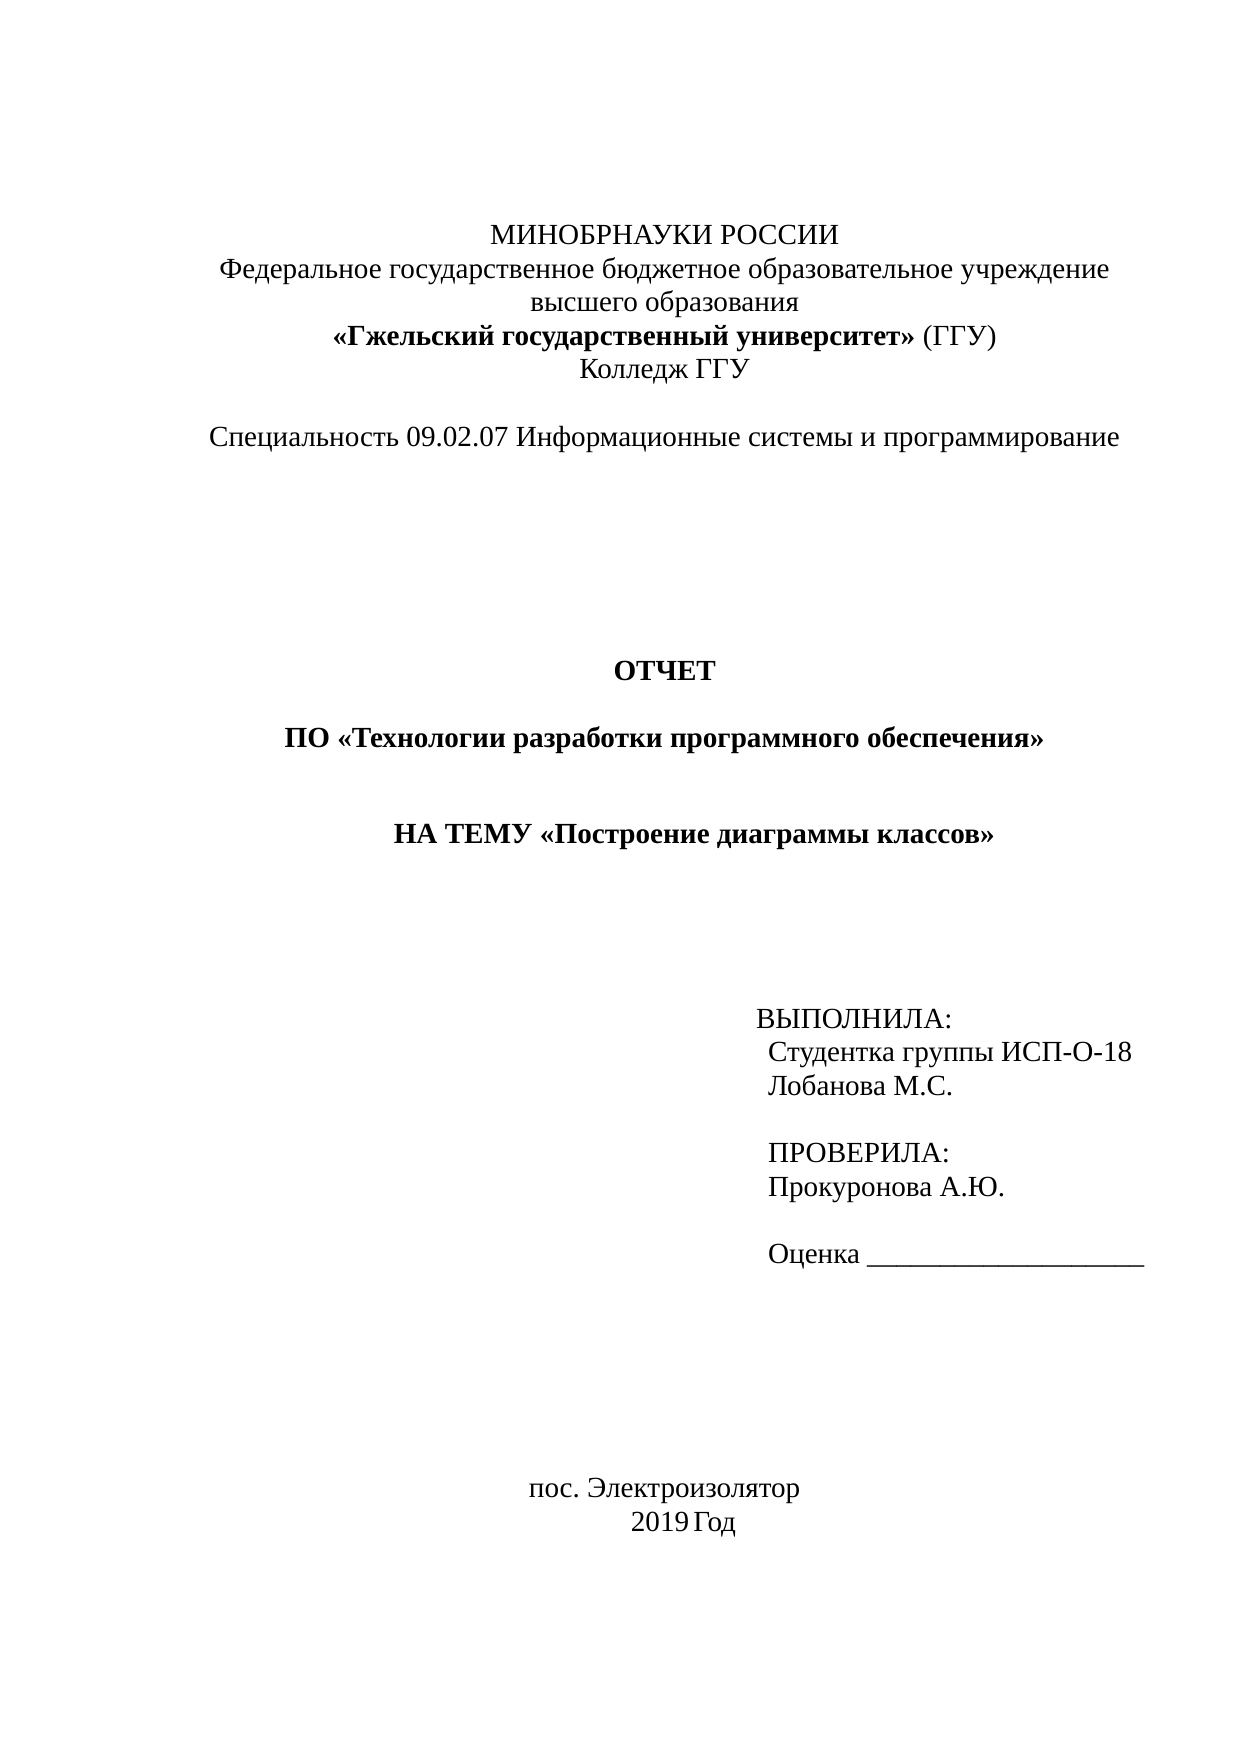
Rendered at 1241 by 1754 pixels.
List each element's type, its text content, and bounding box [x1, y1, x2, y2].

text Колледж ГГУ [177, 352, 1152, 385]
text ВЫПОЛНИЛА: [177, 1001, 1152, 1034]
text Лобанова М.С. [768, 1068, 1152, 1102]
text МИНОБРНАУКИ РОССИИ [177, 217, 1152, 251]
text ОТЧЕТ [177, 653, 1152, 687]
text Федеральное государственное бюджетное образовательное учреждение [177, 251, 1152, 284]
text ПО «Технологии разработки программного обеспечения» [177, 721, 1152, 754]
text высшего образования [177, 284, 1152, 318]
text ПРОВЕРИЛА: [768, 1135, 1152, 1169]
text НА ТЕМУ «Построение диаграммы классов» [980, 816, 1152, 850]
text Оценка ___________________ [768, 1236, 1152, 1269]
list Год [215, 1504, 1152, 1538]
text Прокуронова А.Ю. [768, 1169, 1152, 1202]
text «Гжельский государственный университет» (ГГУ) [177, 318, 1152, 352]
text НА ТЕМУ «Построение диаграммы классов» [177, 816, 554, 850]
text Специальность 09.02.07 Информационные системы и программирование [177, 419, 1152, 452]
text Студентка группы ИСП-О-18 [768, 1034, 1152, 1068]
text пос. Электроизолятор [177, 1471, 1152, 1504]
